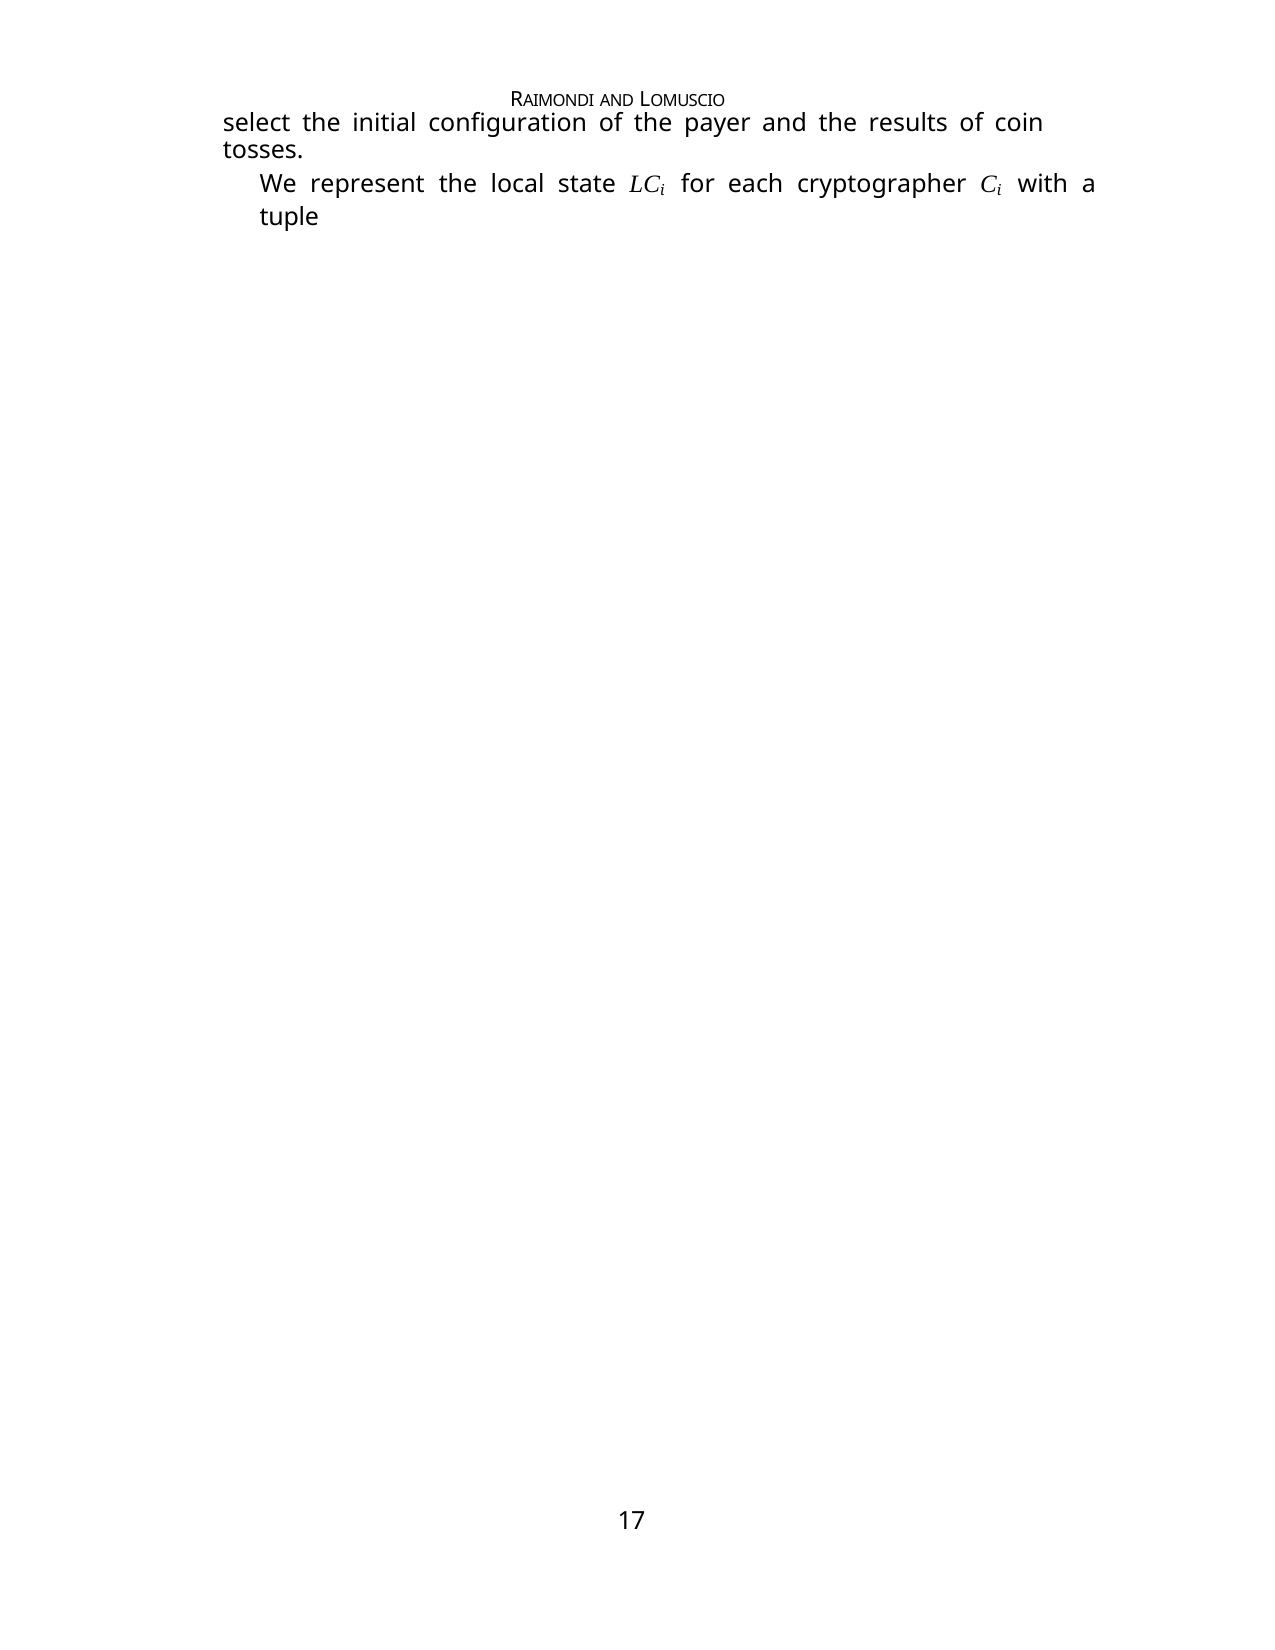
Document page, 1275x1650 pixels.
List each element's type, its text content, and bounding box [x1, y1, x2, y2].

text We represent the local state LCi for each cryptographer Ci with a tuple [259, 166, 1096, 232]
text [223, 108, 1045, 166]
